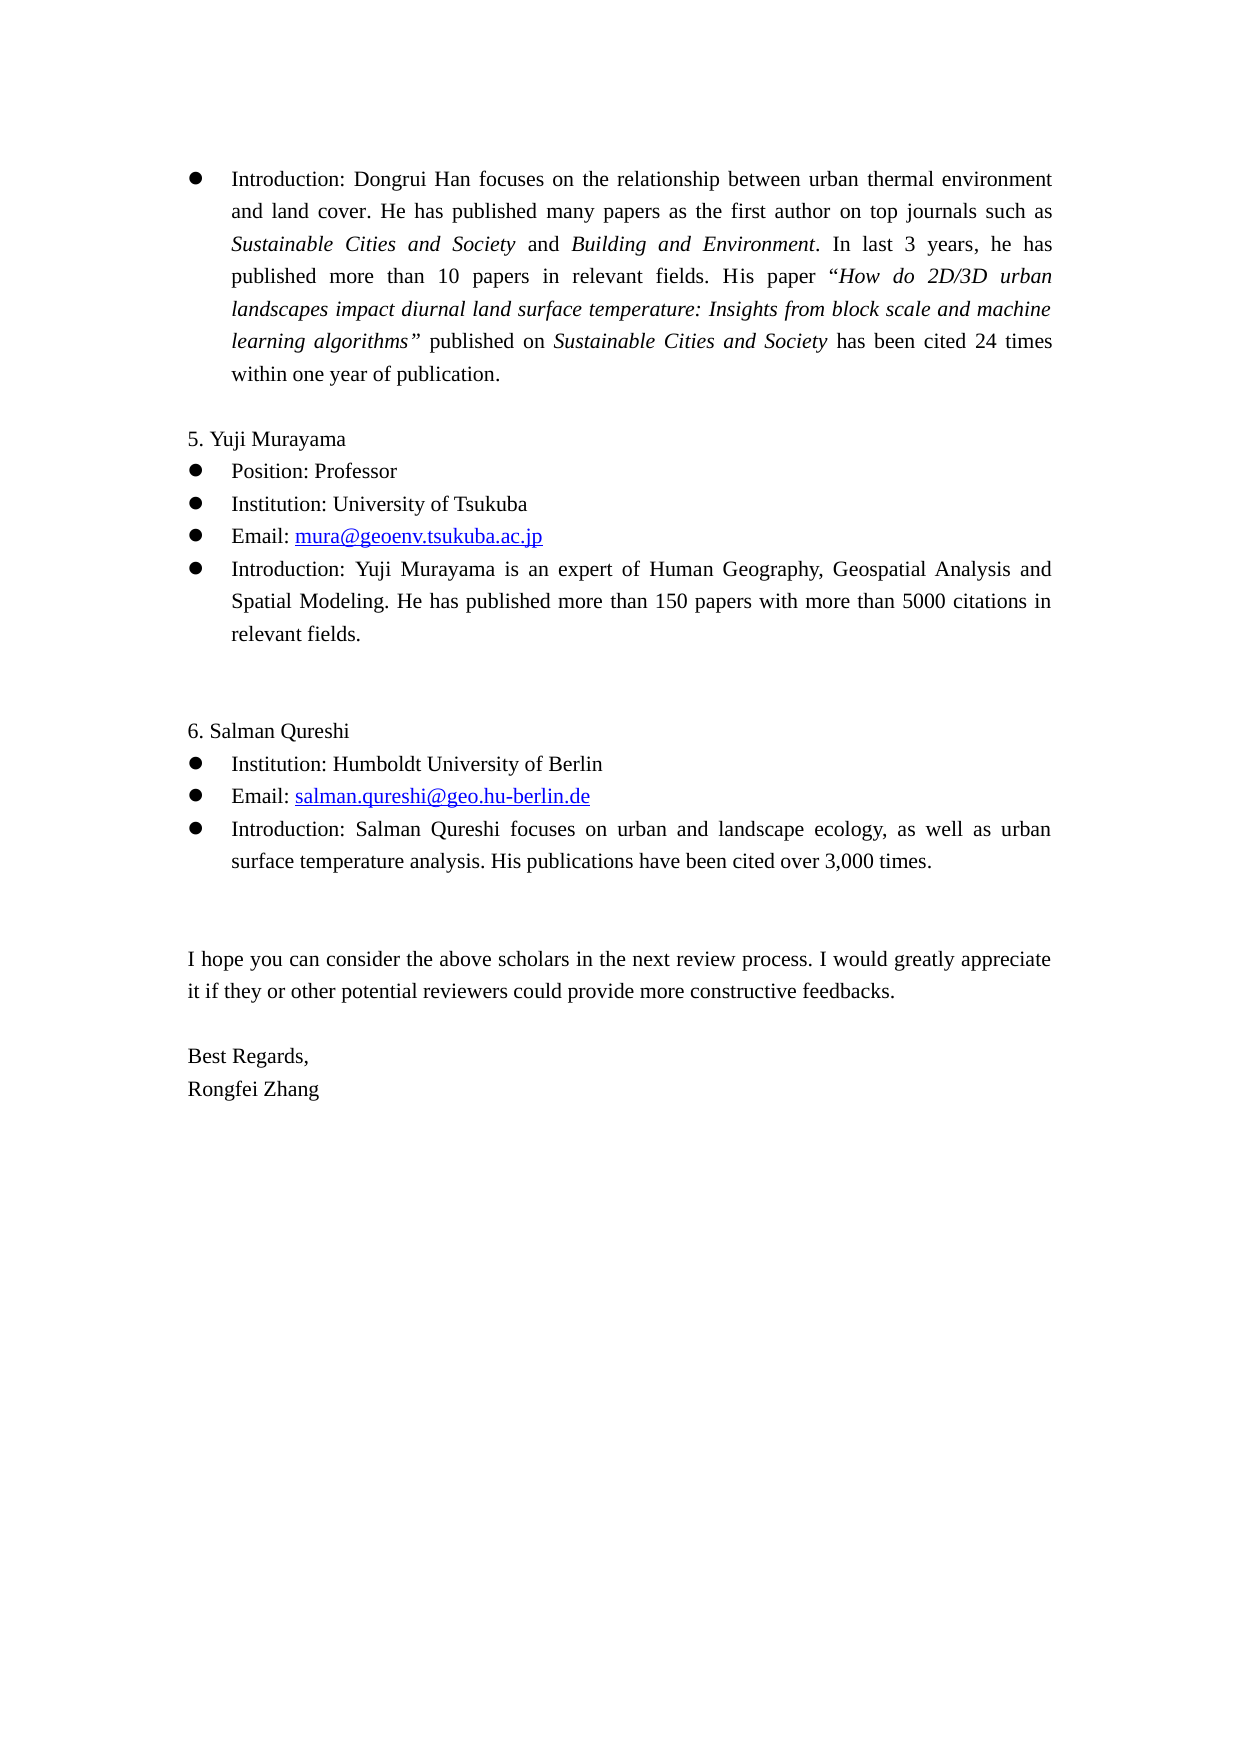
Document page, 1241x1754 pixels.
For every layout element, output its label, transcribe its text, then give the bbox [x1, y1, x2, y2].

list Institution: Humboldt University of Berlin [187, 747, 1053, 779]
list Introduction: Salman Qureshi focuses on urban and landscape ecology, as well as urban surface temperature analysis. His publications have been cited over 3,000 times. [187, 812, 1053, 877]
list Email: salman.qureshi@geo.hu-berlin.de [187, 779, 1053, 812]
list Yuji Murayama [187, 422, 1053, 454]
text I hope you can consider the above scholars in the next review process. I would greatly appreciate it if they or other potential reviewers could provide more constructive feedbacks. [187, 942, 1053, 1007]
list Position: Professor [187, 454, 1053, 487]
list Salman Qureshi [187, 714, 1053, 747]
list Introduction: Dongrui Han focuses on the relationship between urban thermal environment and land cover. He has published many papers as the first author on top journals such as Sustainable Cities and Society and Building and Environment. In last 3 years, he has published more than 10 papers in relevant fields. His paper “How do 2D/3D urban landscapes impact diurnal land surface temperature: Insights from block scale and machine learning algorithms” published on Sustainable Cities and Society has been cited 24 times within one year of publication. [187, 162, 1053, 389]
list Email: mura@geoenv.tsukuba.ac.jp [187, 519, 1053, 552]
list Institution: University of Tsukuba [187, 487, 1053, 519]
list Introduction: Yuji Murayama is an expert of Human Geography, Geospatial Analysis and Spatial Modeling. He has published more than 150 papers with more than 5000 citations in relevant fields. [187, 552, 1053, 649]
text Rongfei Zhang [187, 1072, 1053, 1104]
text Best Regards, [187, 1039, 1053, 1072]
